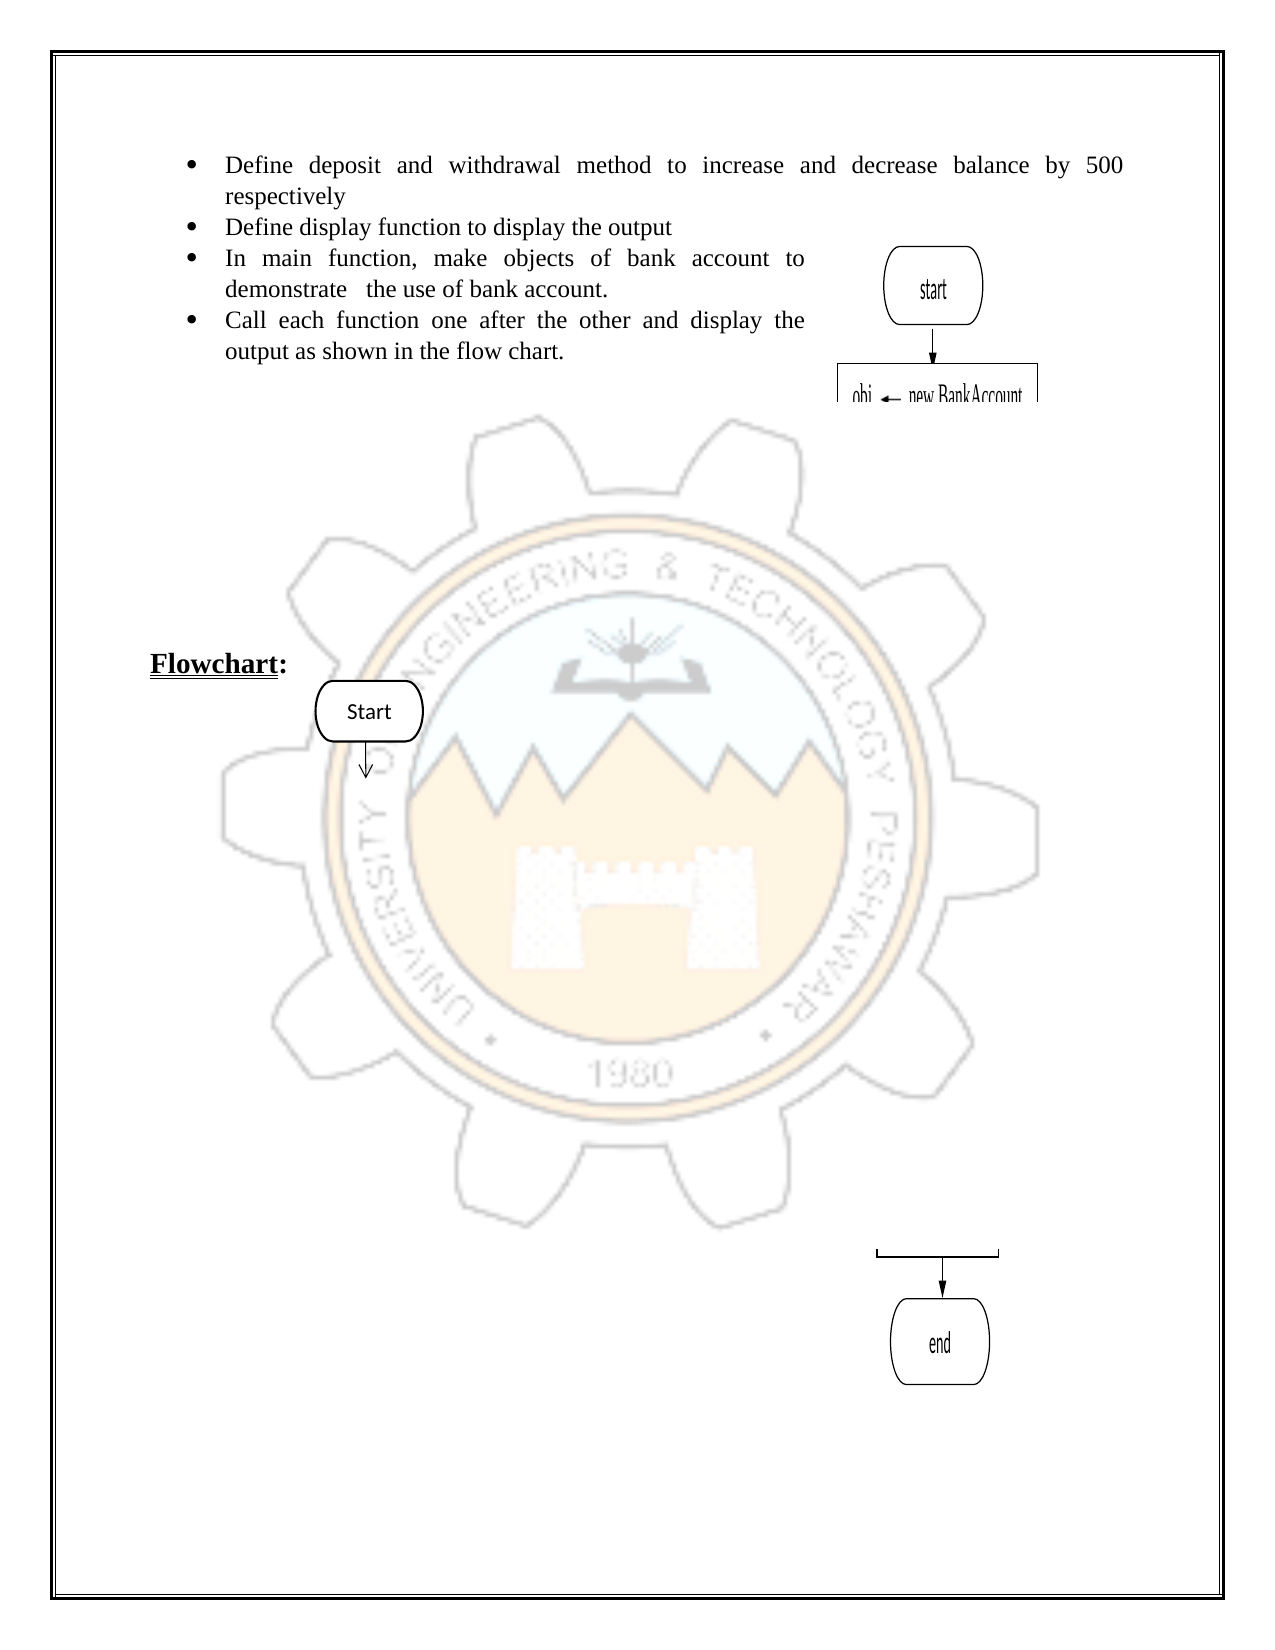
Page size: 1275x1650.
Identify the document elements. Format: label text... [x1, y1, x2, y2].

list Define display function to display the output [187, 212, 1125, 241]
list Call each function one after the other and display the output as shown in the flow chart. [187, 305, 1125, 365]
list In main function, make objects of bank account to demonstrate the use of bank account. [187, 243, 1125, 303]
text Flowchart: [150, 647, 1125, 680]
list Define deposit and withdrawal method to increase and decrease balance by 500 respectively [187, 150, 1125, 210]
